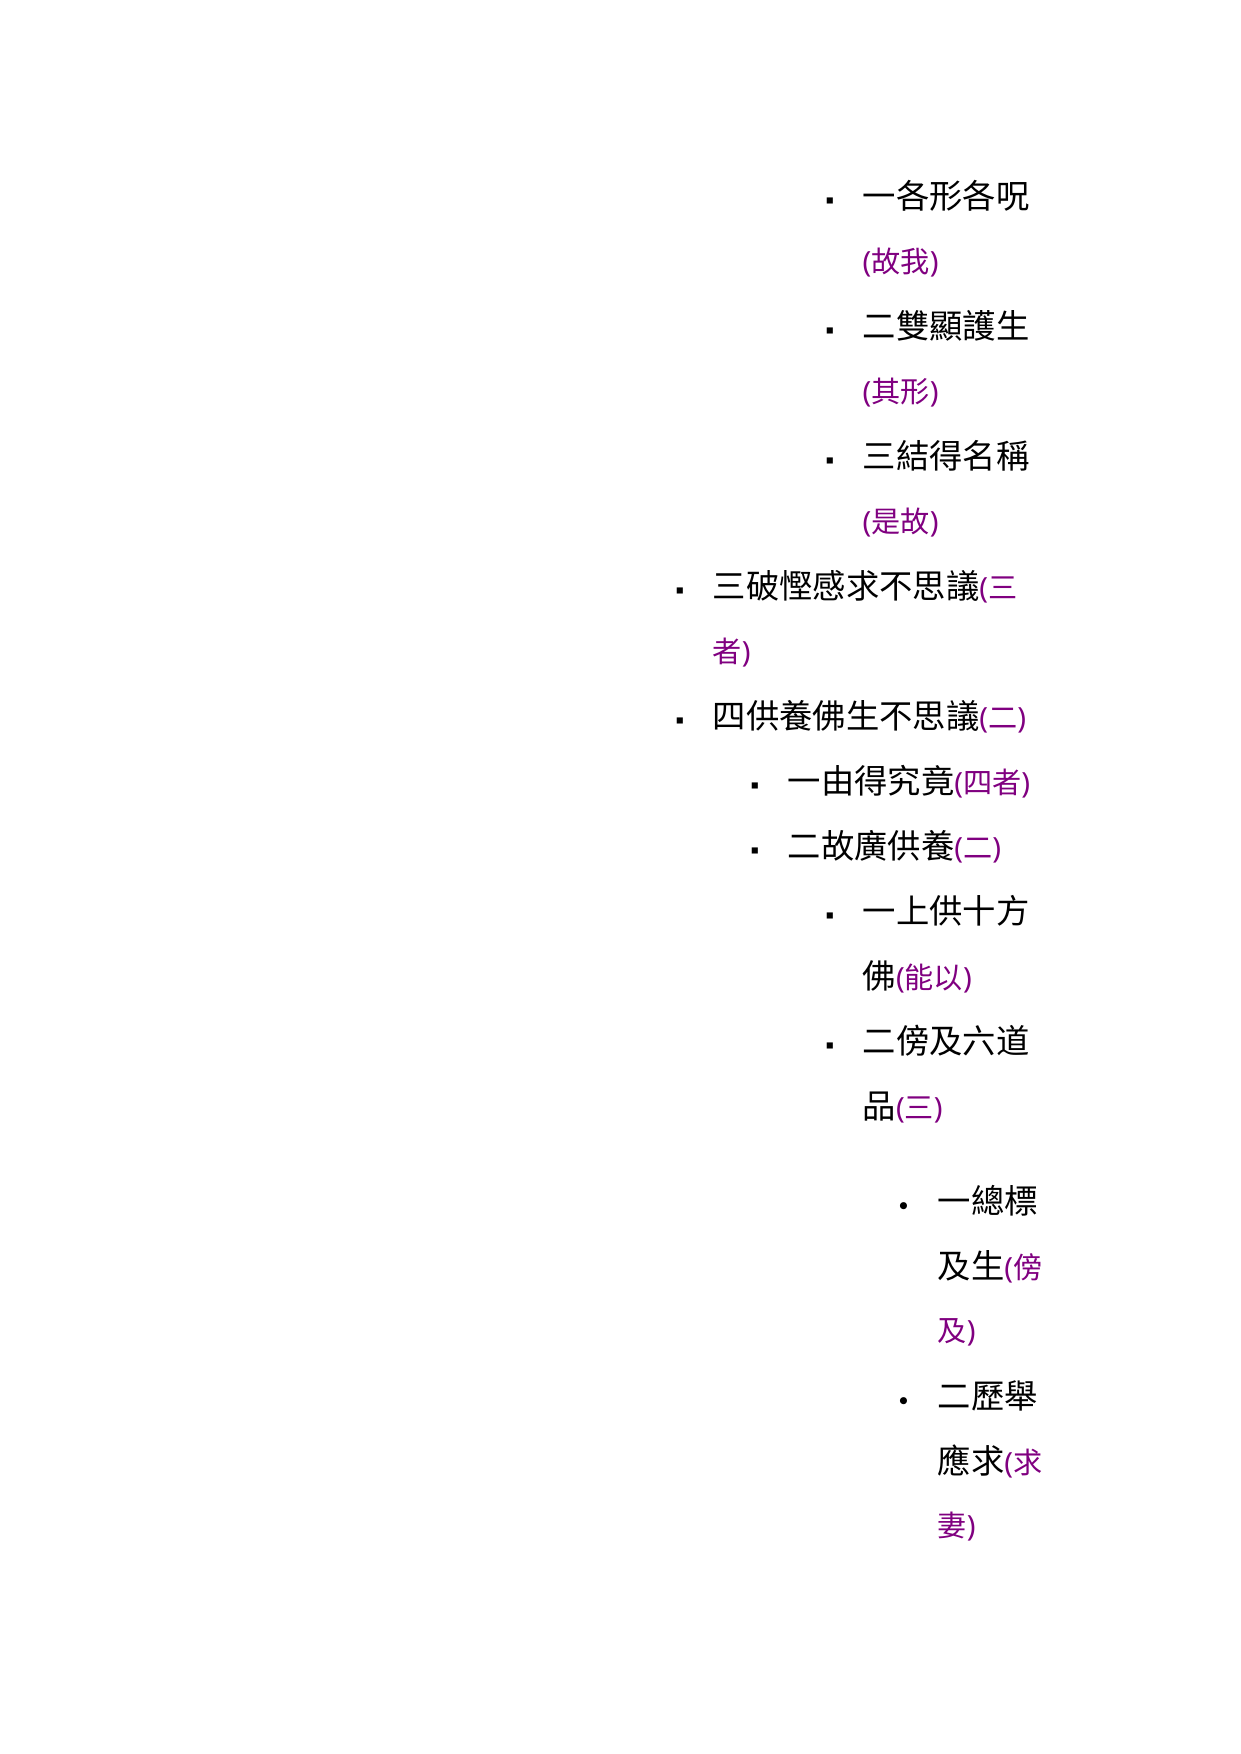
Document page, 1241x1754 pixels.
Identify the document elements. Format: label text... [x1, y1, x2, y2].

list 三結得名稱(是故) [825, 422, 1053, 552]
list 二故廣供養(二) [750, 812, 1053, 877]
list 一由得究竟(四者) [750, 747, 1053, 812]
list 一總標及生(傍及) [900, 1166, 1053, 1361]
list 二傍及六道品(三) [825, 1007, 1053, 1137]
list 三破慳感求不思議(三者) [675, 552, 1053, 682]
list 一各形各呪(故我) [825, 162, 1053, 292]
list 四供養佛生不思議(二) [675, 682, 1053, 747]
list 二雙顯護生(其形) [825, 292, 1053, 422]
list 一上供十方佛(能以) [825, 877, 1053, 1007]
list 二歷舉應求(求妻) [900, 1361, 1053, 1556]
